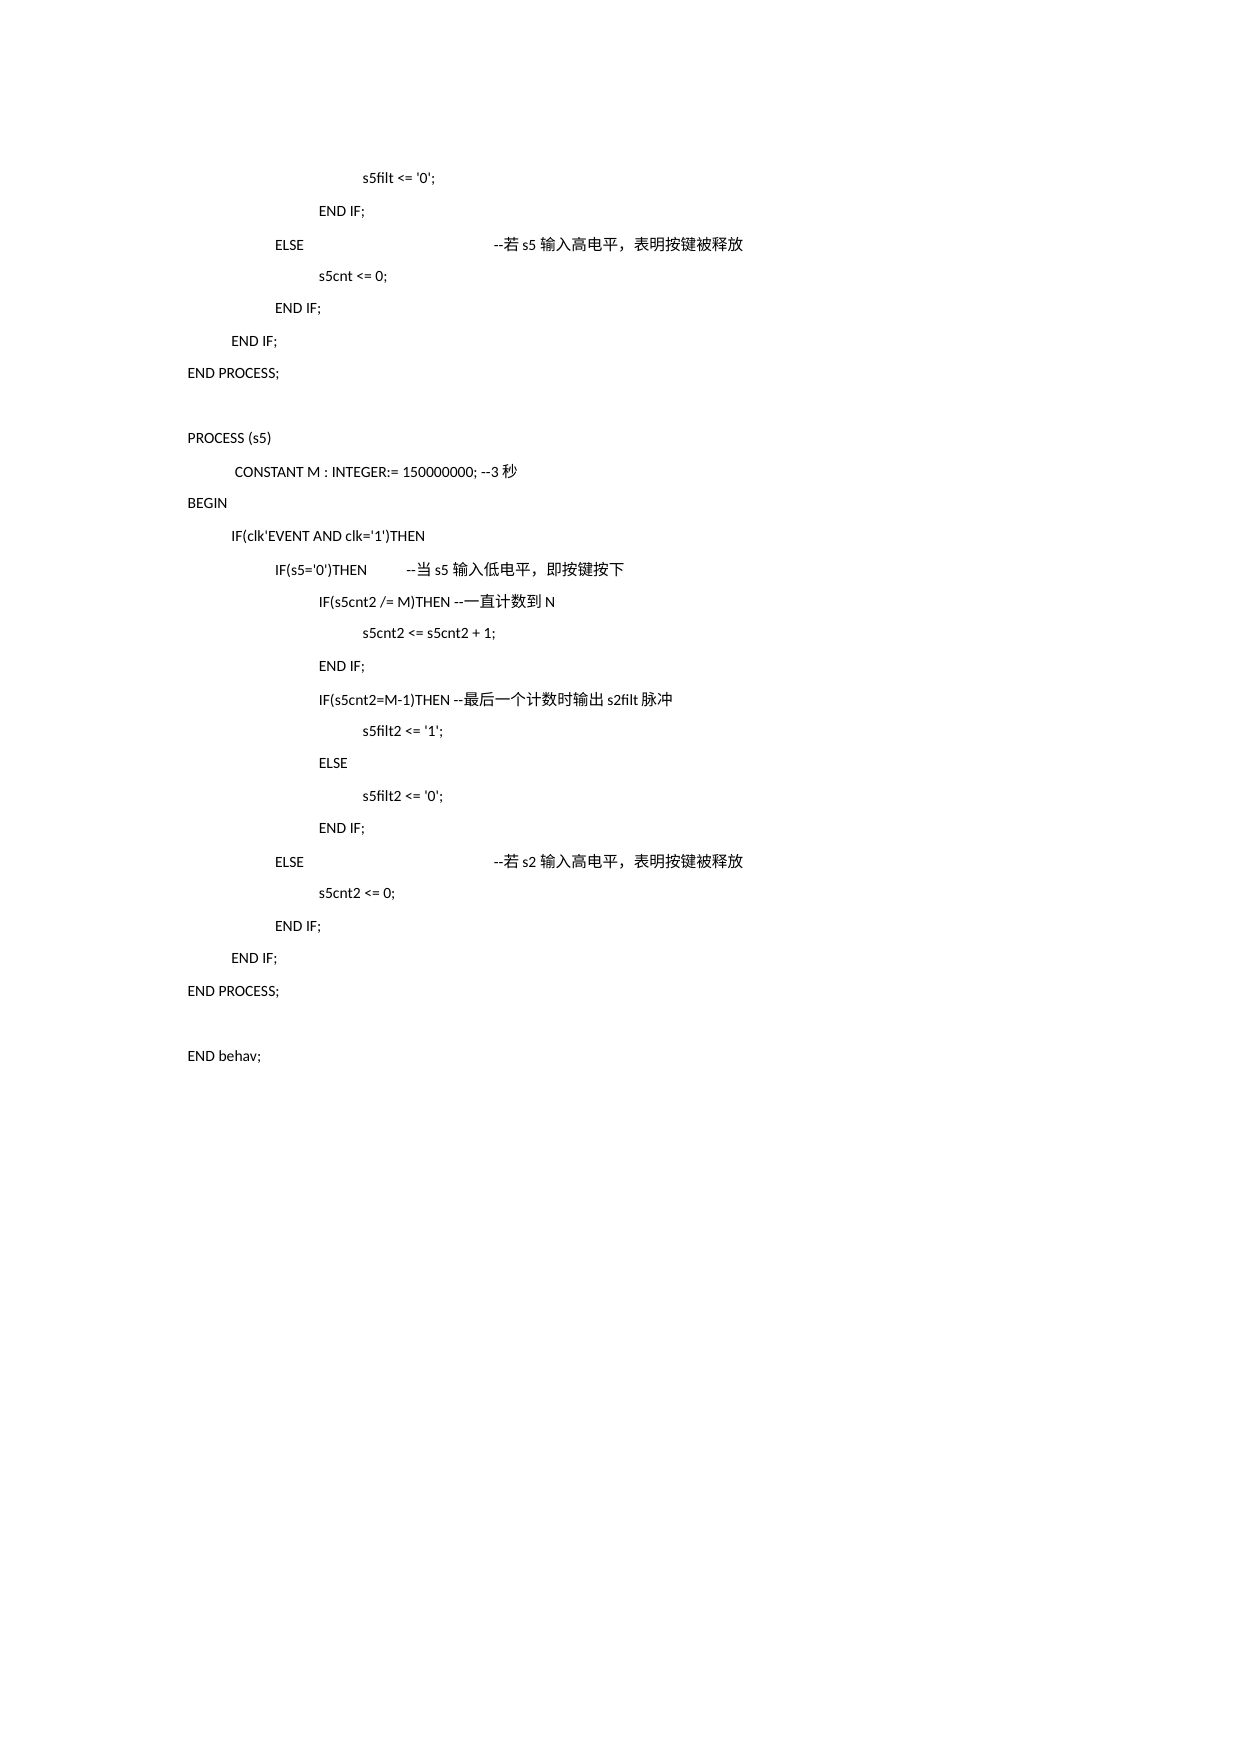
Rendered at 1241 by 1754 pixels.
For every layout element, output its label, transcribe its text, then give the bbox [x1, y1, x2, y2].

text END IF; [187, 194, 1053, 227]
text s5cnt2 <= s5cnt2 + 1; [187, 617, 1053, 649]
text BEGIN [187, 487, 1053, 519]
text END PROCESS; [187, 974, 1053, 1007]
text ELSE --若s2 输入高电平，表明按键被释放 [187, 844, 1053, 877]
text ELSE [187, 747, 1053, 779]
text END behav; [187, 1039, 1053, 1072]
text END IF; [187, 292, 1053, 324]
text END PROCESS; [187, 357, 1053, 389]
text IF(clk'EVENT AND clk='1')THEN [187, 519, 1053, 552]
text END IF; [187, 942, 1053, 974]
text END IF; [187, 812, 1053, 844]
text IF(s5cnt2 /= M)THEN --一直计数到N [187, 584, 1053, 617]
text PROCESS (s5) [187, 422, 1053, 454]
text END IF; [187, 649, 1053, 682]
text IF(s5='0')THEN --当s5 输入低电平，即按键按下 [187, 552, 1053, 584]
text s5filt2 <= '1'; [187, 714, 1053, 747]
text CONSTANT M : INTEGER:= 150000000; --3秒 [187, 454, 1053, 487]
text END IF; [187, 324, 1053, 357]
text s5filt <= '0'; [187, 162, 1053, 194]
text ELSE --若s5 输入高电平，表明按键被释放 [187, 227, 1053, 259]
text s5cnt <= 0; [187, 259, 1053, 292]
text IF(s5cnt2=M-1)THEN --最后一个计数时输出s2filt脉冲 [187, 682, 1053, 714]
text END IF; [187, 909, 1053, 942]
text s5cnt2 <= 0; [187, 877, 1053, 909]
text s5filt2 <= '0'; [187, 779, 1053, 812]
